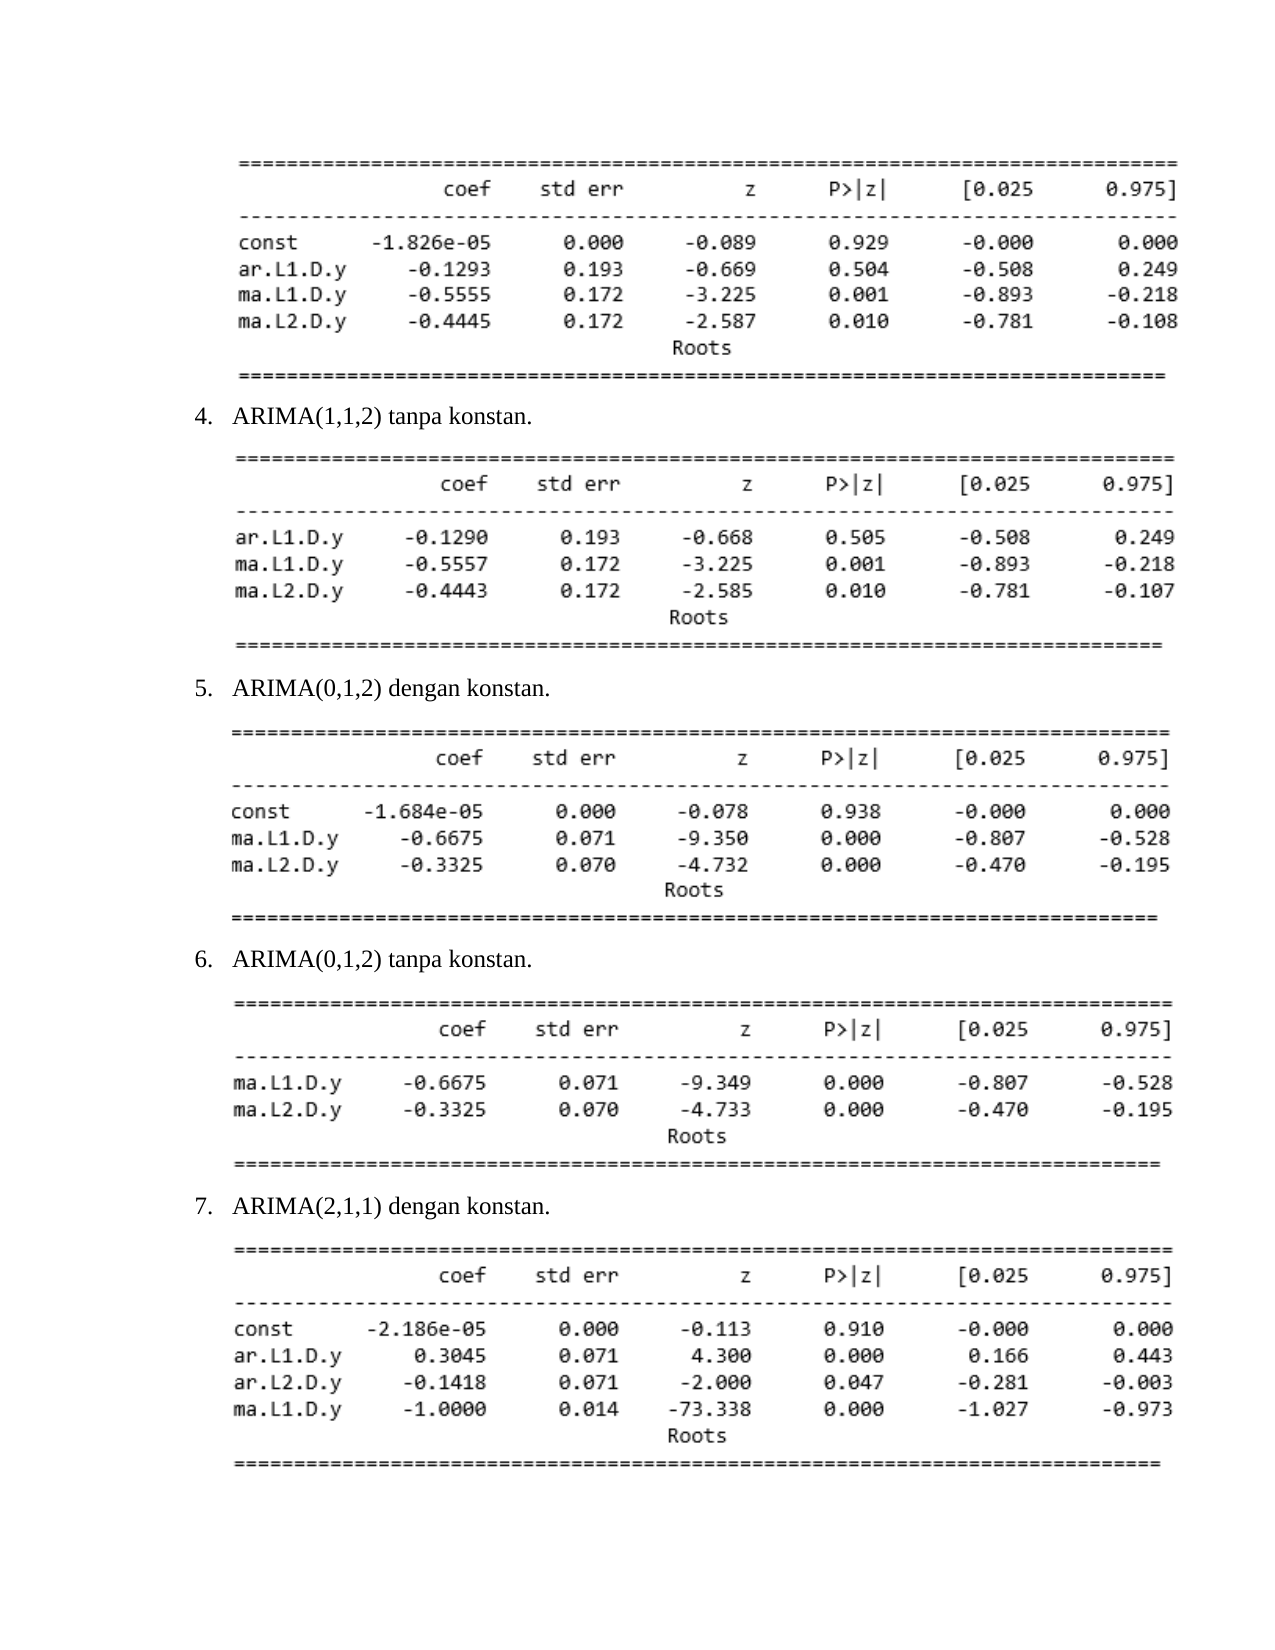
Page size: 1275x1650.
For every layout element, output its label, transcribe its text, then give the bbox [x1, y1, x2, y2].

list ARIMA(2,1,1) dengan konstan. [194, 1191, 1125, 1220]
list ARIMA(0,1,2) tanpa konstan. [194, 944, 1125, 972]
picture [231, 1234, 1181, 1479]
picture [231, 150, 1189, 388]
picture [231, 444, 1189, 659]
list ARIMA(1,1,2) tanpa konstan. [194, 401, 1125, 430]
list ARIMA(0,1,2) dengan konstan. [194, 673, 1125, 701]
picture [231, 715, 1178, 930]
picture [231, 986, 1187, 1178]
